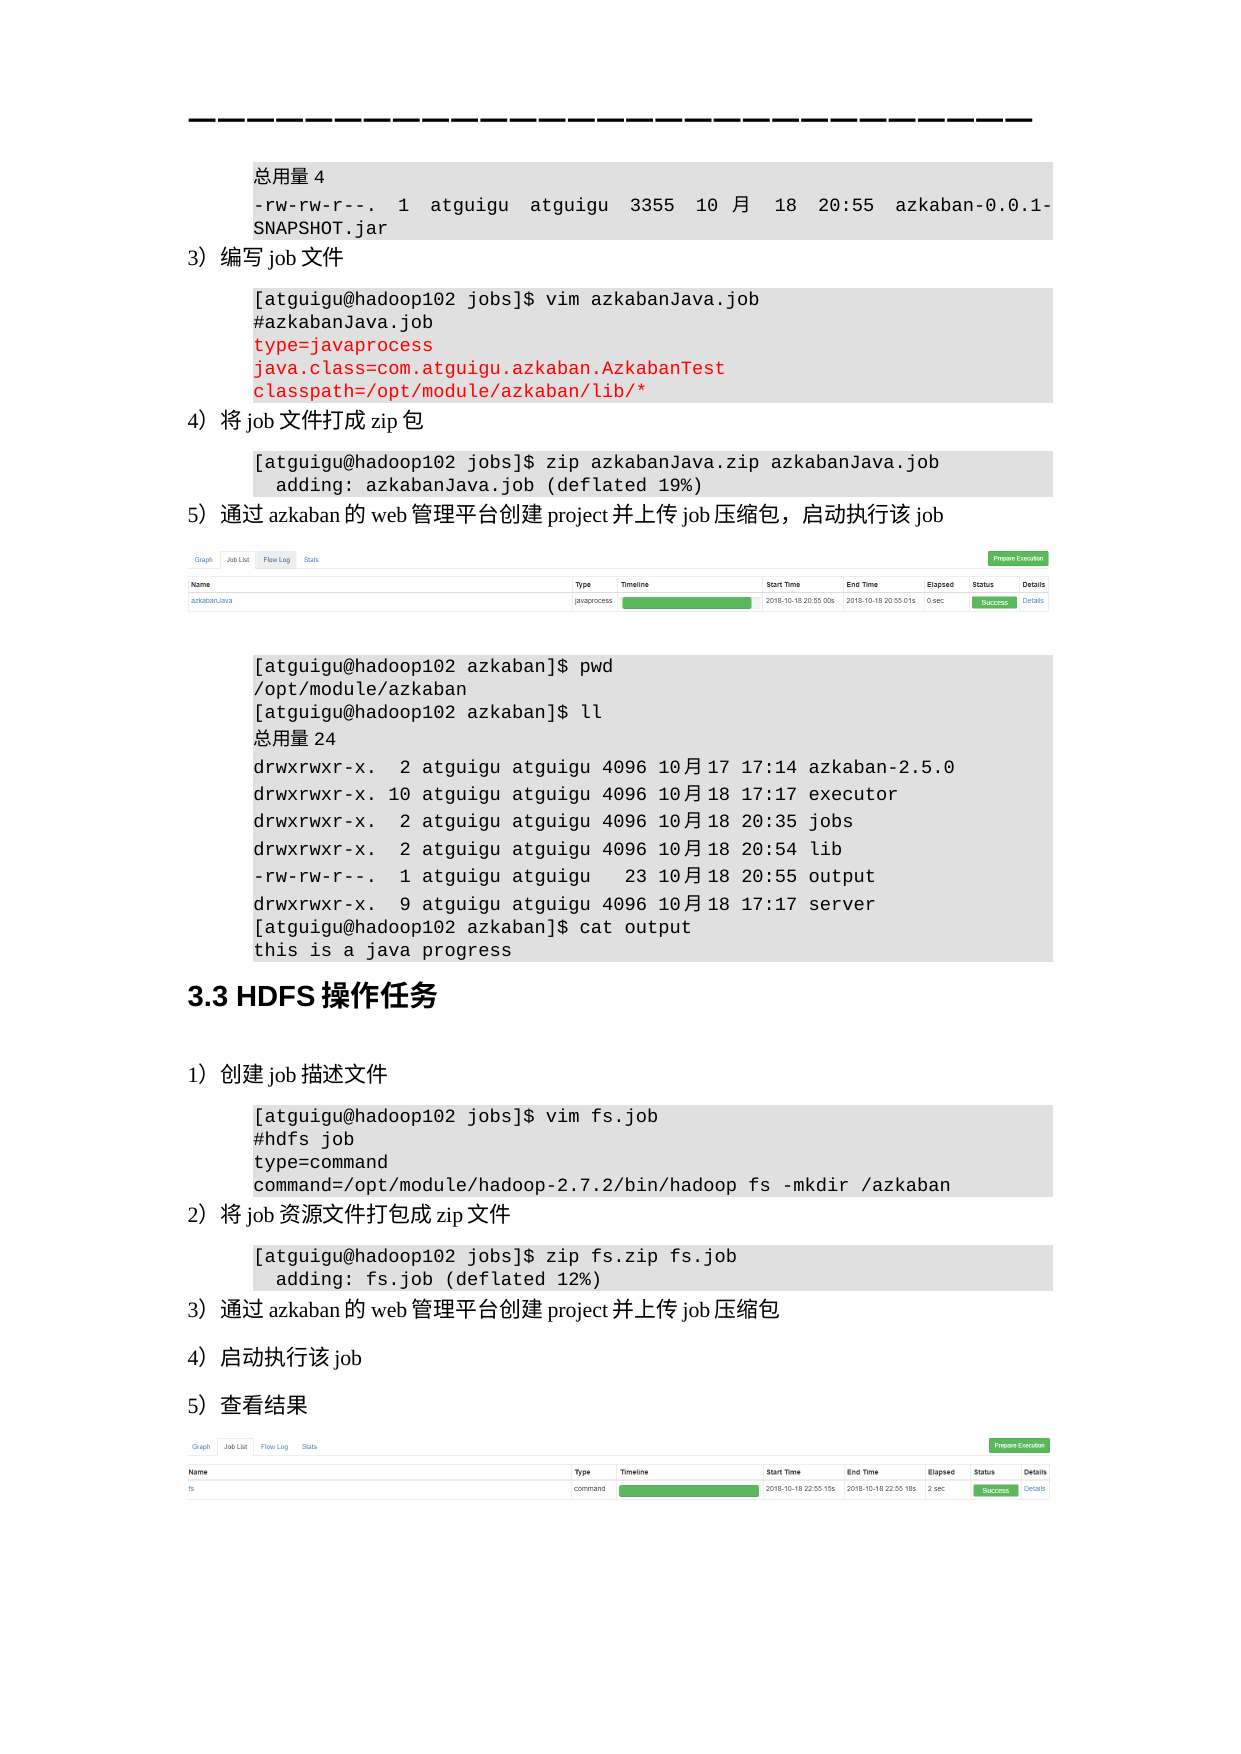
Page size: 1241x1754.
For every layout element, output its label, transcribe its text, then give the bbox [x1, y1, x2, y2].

text [atguigu@hadoop102 azkaban]$ cat output [253, 916, 1053, 939]
text 总用量 24 [253, 724, 1053, 751]
text [atguigu@hadoop102 azkaban]$ pwd [253, 655, 1053, 678]
text adding: fs.job (deflated 12%) [253, 1268, 1053, 1291]
text drwxrwxr-x. 2 atguigu atguigu 4096 10月 18 20:54 lib [253, 833, 1053, 861]
subtitle 3.3 HDFS操作任务 [187, 962, 1053, 1027]
text /opt/module/azkaban [253, 678, 1053, 701]
text 总用量 4 [253, 162, 1053, 189]
text -rw-rw-r--. 1 atguigu atguigu 3355 10月 18 20:55 azkaban-0.0.1-SNAPSHOT.jar [253, 189, 1053, 240]
text java.class=com.atguigu.azkaban.AzkabanTest [253, 357, 1053, 380]
text 5）查看结果 [187, 1388, 1053, 1420]
text adding: azkabanJava.job (deflated 19%) [253, 474, 1053, 497]
text type=command [253, 1151, 1053, 1174]
text 5）通过azkaban的web管理平台创建project并上传job压缩包，启动执行该job [187, 497, 1053, 529]
text -rw-rw-r--. 1 atguigu atguigu 23 10月 18 20:55 output [253, 861, 1053, 888]
picture [187, 545, 1053, 617]
text 3）通过azkaban的web管理平台创建project并上传job压缩包 [187, 1291, 1053, 1324]
text 2）将job资源文件打包成zip文件 [187, 1197, 1053, 1229]
text #hdfs job [253, 1128, 1053, 1151]
text [atguigu@hadoop102 jobs]$ zip azkabanJava.zip azkabanJava.job [253, 451, 1053, 474]
picture [187, 1436, 1053, 1507]
text 4）启动执行该job [187, 1339, 1053, 1372]
text type=javaprocess [253, 334, 1053, 357]
text [atguigu@hadoop102 jobs]$ vim azkabanJava.job [253, 288, 1053, 311]
text drwxrwxr-x. 9 atguigu atguigu 4096 10月 18 17:17 server [253, 888, 1053, 916]
text [atguigu@hadoop102 azkaban]$ ll [253, 701, 1053, 724]
text 3）编写job文件 [187, 240, 1053, 272]
text drwxrwxr-x. 2 atguigu atguigu 4096 10月 18 20:35 jobs [253, 806, 1053, 833]
text 4）将job文件打成zip包 [187, 403, 1053, 435]
text [atguigu@hadoop102 jobs]$ vim fs.job [253, 1105, 1053, 1128]
text classpath=/opt/module/azkaban/lib/* [253, 380, 1053, 403]
text #azkabanJava.job [253, 311, 1053, 334]
text drwxrwxr-x. 10 atguigu atguigu 4096 10月 18 17:17 executor [253, 779, 1053, 806]
text [atguigu@hadoop102 jobs]$ zip fs.zip fs.job [253, 1245, 1053, 1268]
text 1）创建job描述文件 [187, 1057, 1053, 1089]
text command=/opt/module/hadoop-2.7.2/bin/hadoop fs -mkdir /azkaban [253, 1174, 1053, 1197]
text this is a java progress [253, 939, 1053, 962]
text drwxrwxr-x. 2 atguigu atguigu 4096 10月 17 17:14 azkaban-2.5.0 [253, 751, 1053, 779]
